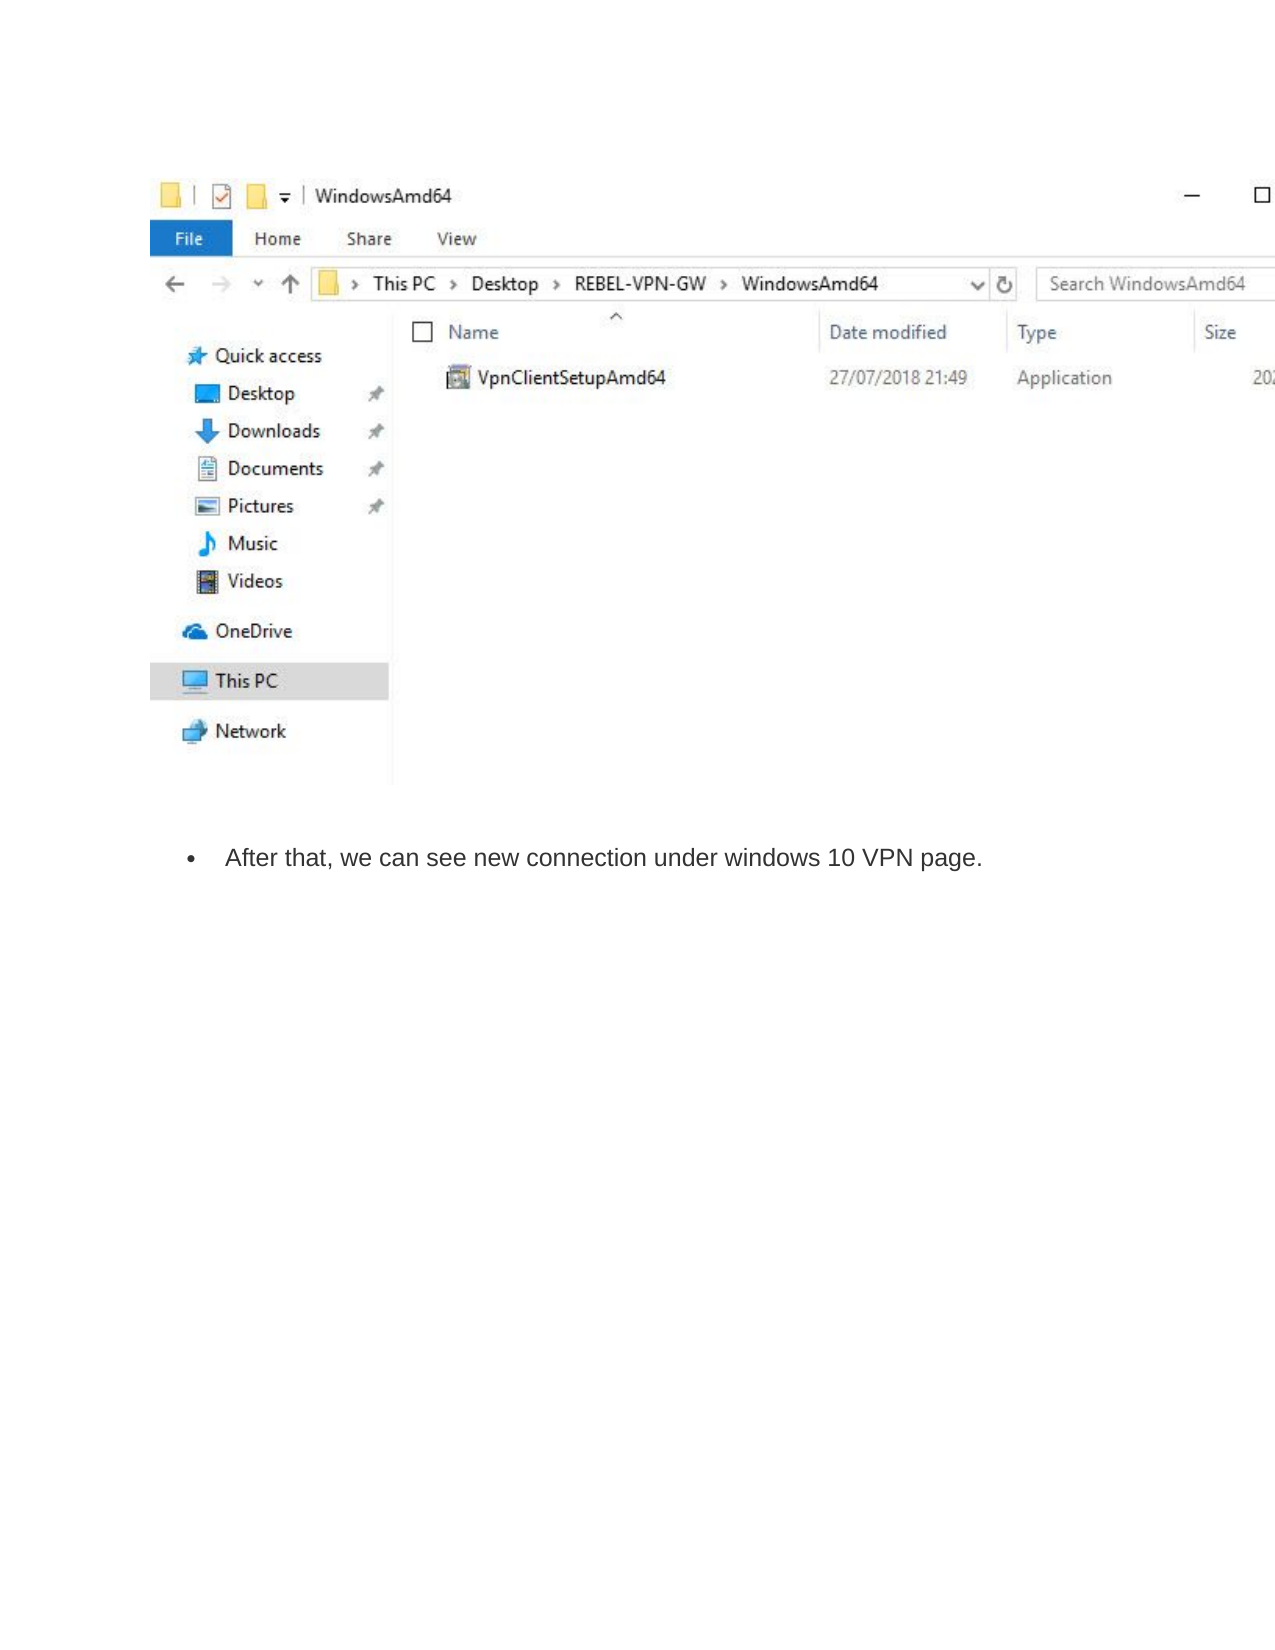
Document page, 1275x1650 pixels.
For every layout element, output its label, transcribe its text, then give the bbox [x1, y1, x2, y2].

list After that, we can see new connection under windows 10 VPN page. [187, 843, 1125, 872]
picture [150, 178, 1275, 785]
